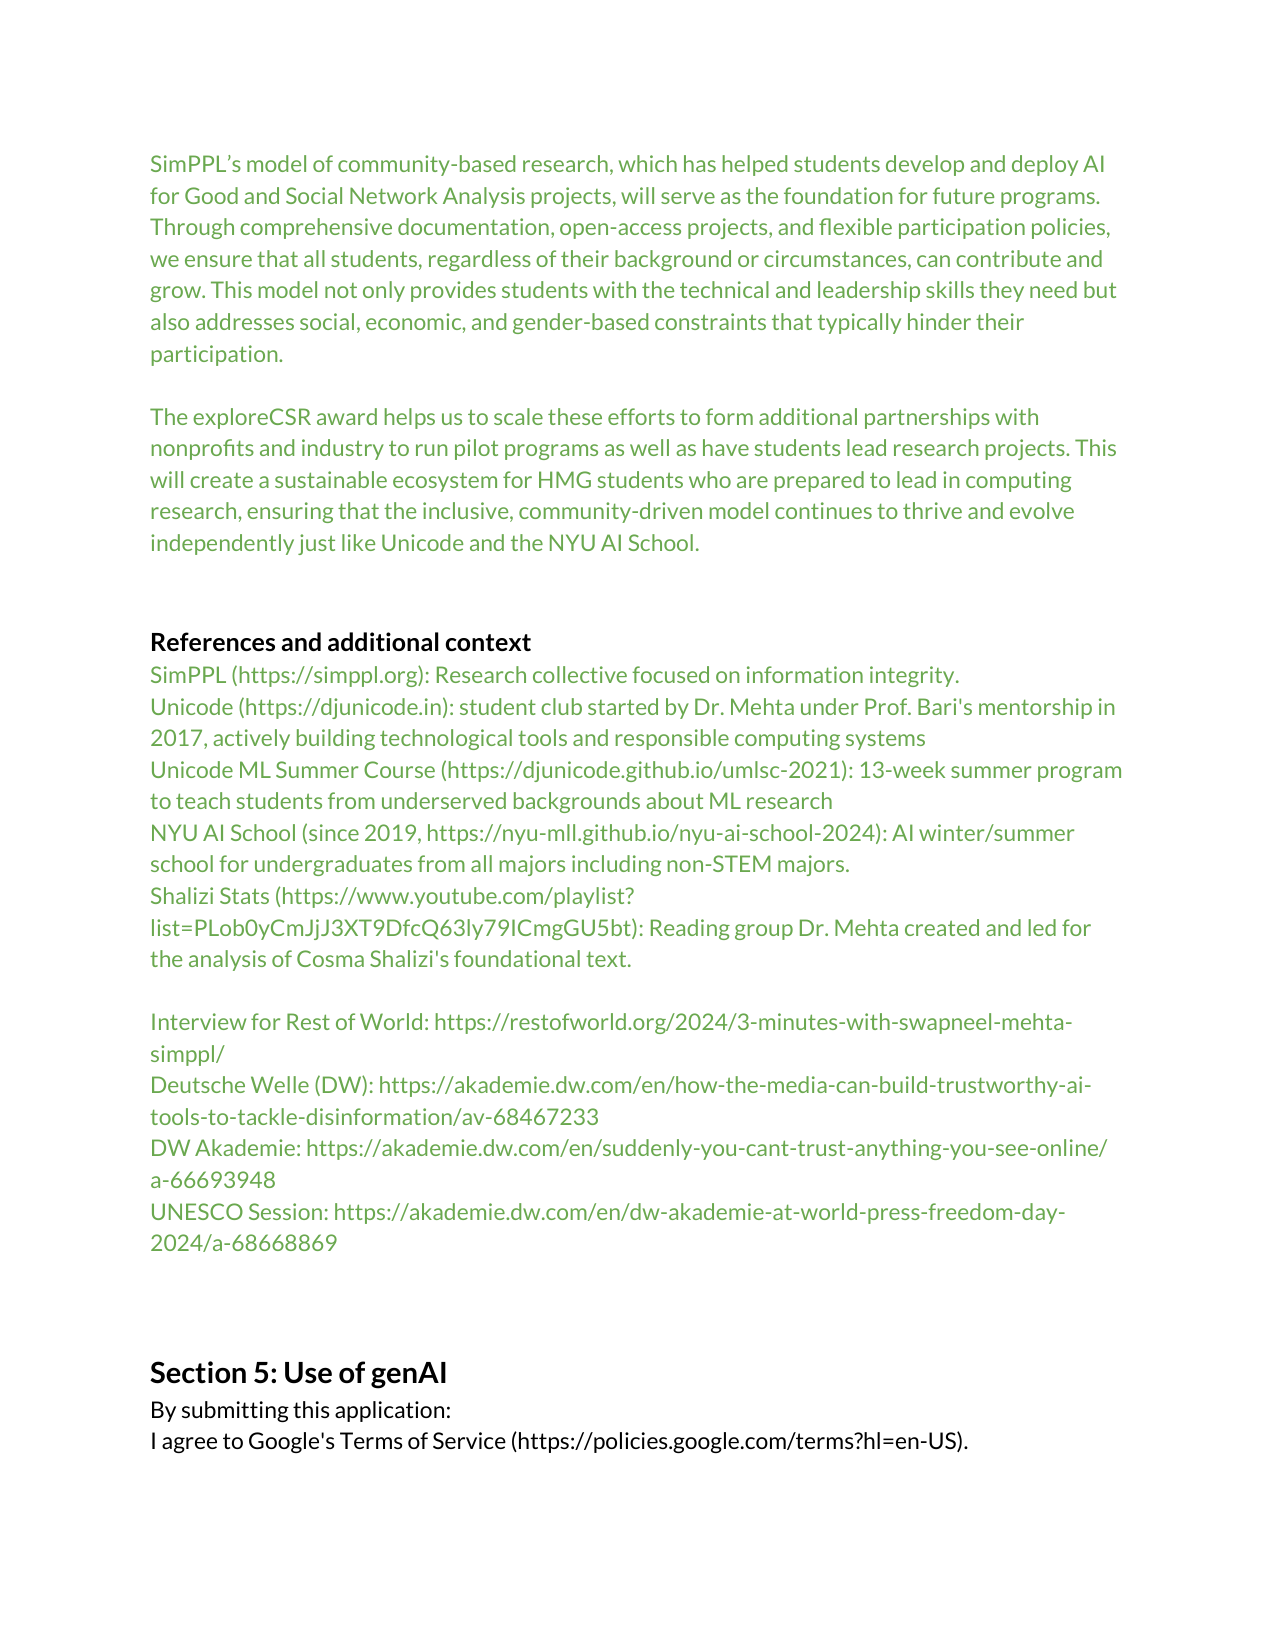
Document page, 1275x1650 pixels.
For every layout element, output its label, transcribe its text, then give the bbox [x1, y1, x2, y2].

text Unicode (https://djunicode.in): student club started by Dr. Mehta under Prof. Bari's mentorship in 2017, actively building technological tools and responsible computing systems [150, 692, 1125, 751]
text References and additional context [150, 626, 1125, 656]
text Interview for Rest of World: https://restofworld.org/2024/3-minutes-with-swapneel-mehta-simppl/ [150, 1008, 1125, 1067]
text Unicode ML Summer Course (https://djunicode.github.io/umlsc-2021): 13-week summer program to teach students from underserved backgrounds about ML research [150, 756, 1125, 814]
text Deutsche Welle (DW): https://akademie.dw.com/en/how-the-media-can-build-trustworthy-ai-tools-to-tackle-disinformation/av-68467233 [150, 1071, 1125, 1130]
text The exploreCSR award helps us to scale these efforts to form additional partnerships with nonprofits and industry to run pilot programs as well as have students lead research projects. This will create a sustainable ecosystem for HMG students who are prepared to lead in computing research, ensuring that the inclusive, community-driven model continues to thrive and evolve independently just like Unicode and the NYU AI School. [150, 402, 1125, 556]
text Section 5: Use of genAI [150, 1355, 1125, 1390]
text DW Akademie: https://akademie.dw.com/en/suddenly-you-cant-trust-anything-you-see-online/a-66693948 [150, 1134, 1125, 1193]
text UNESCO Session: https://akademie.dw.com/en/dw-akademie-at-world-press-freedom-day-2024/a-68668869 [150, 1197, 1125, 1256]
text Shalizi Stats (https://www.youtube.com/playlist?list=PLob0yCmJjJ3XT9DfcQ63ly79ICmgGU5bt): Reading group Dr. Mehta created and led for the analysis of Cosma Shalizi's foundational text. [150, 882, 1125, 972]
text SimPPL’s model of community-based research, which has helped students develop and deploy AI for Good and Social Network Analysis projects, will serve as the foundation for future programs. Through comprehensive documentation, open-access projects, and flexible participation policies, we ensure that all students, regardless of their background or circumstances, can contribute and grow. This model not only provides students with the technical and leadership skills they need but also addresses social, economic, and gender-based constraints that typically hinder their participation. [150, 150, 1125, 367]
text SimPPL (https://simppl.org): Research collective focused on information integrity. [150, 661, 1125, 688]
text By submitting this application: [150, 1395, 1125, 1423]
text I agree to Google's Terms of Service (https://policies.google.com/terms?hl=en-US). [150, 1427, 1125, 1454]
text NYU AI School (since 2019, https://nyu-mll.github.io/nyu-ai-school-2024): AI winter/summer school for undergraduates from all majors including non-STEM majors. [150, 819, 1125, 878]
